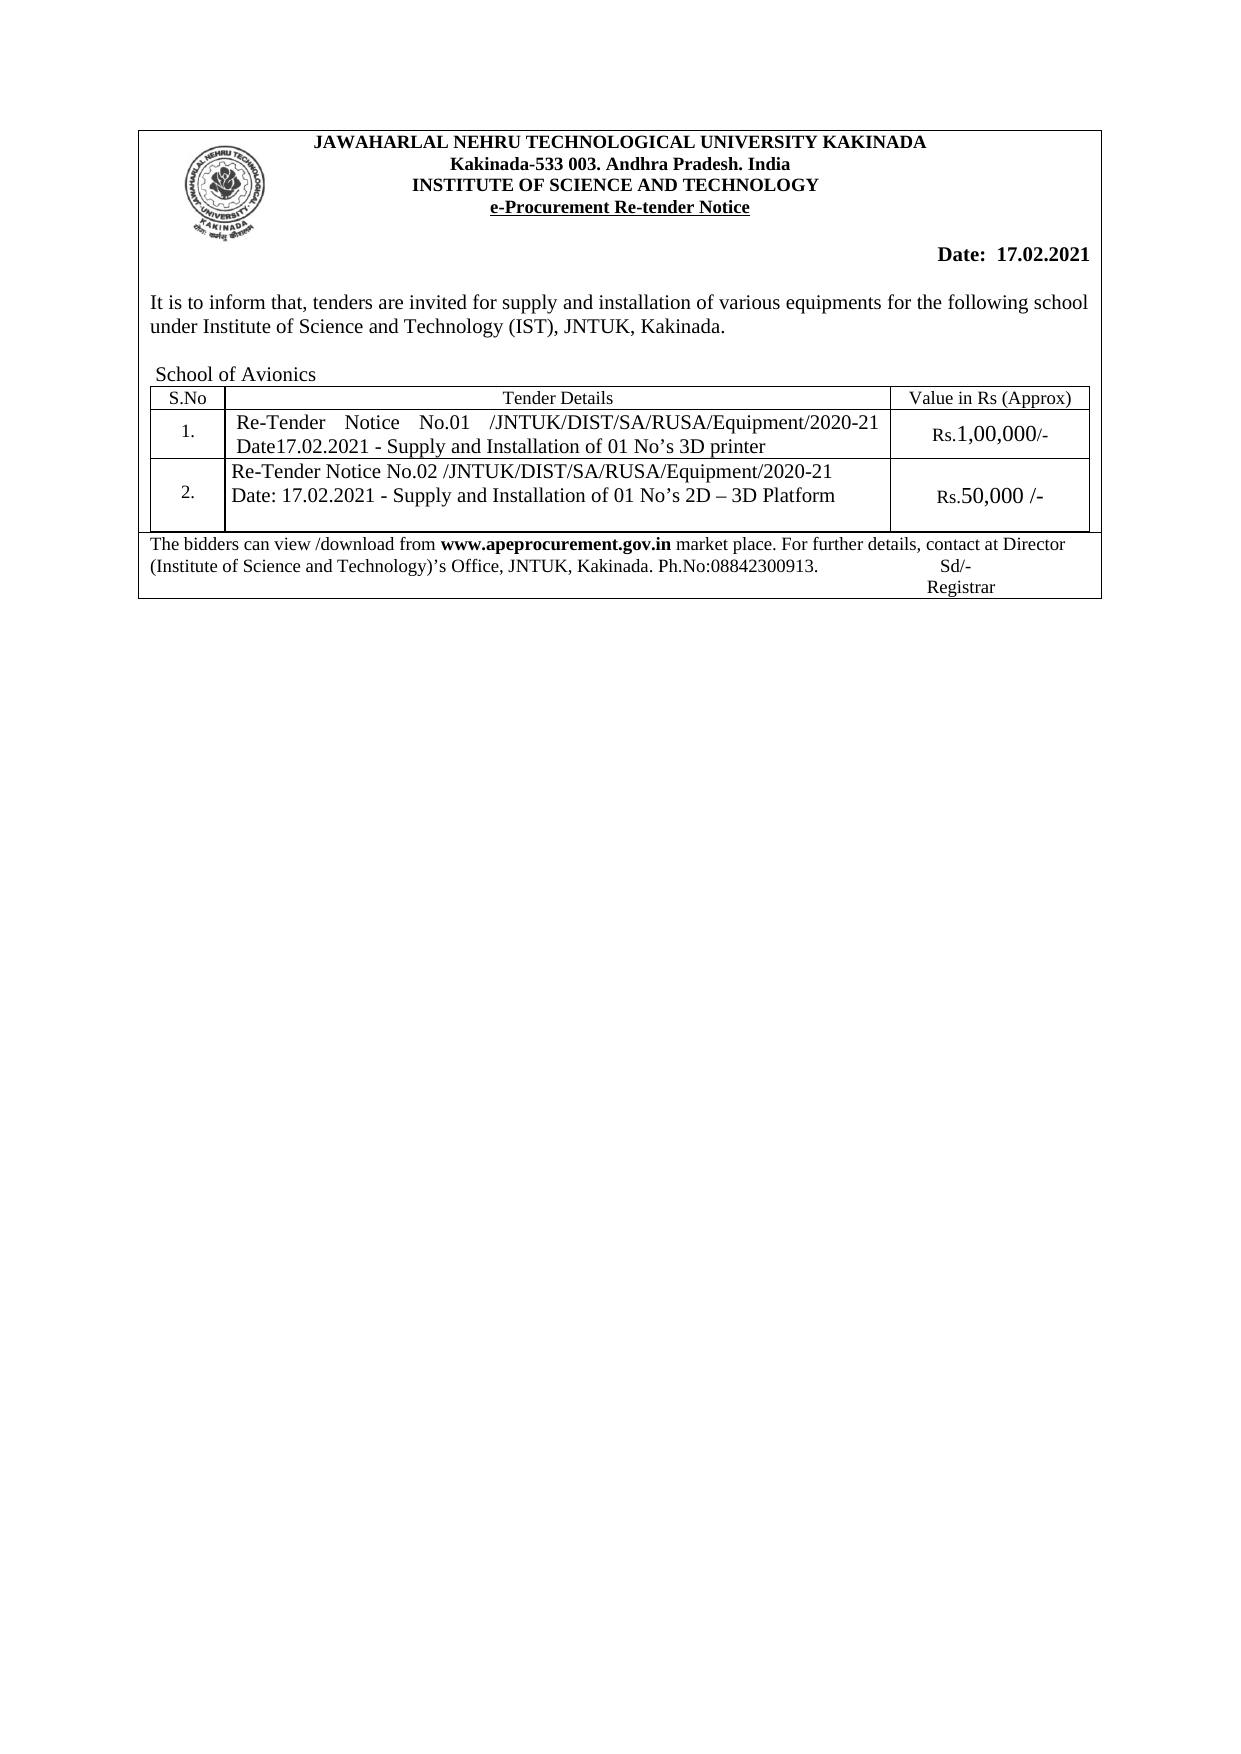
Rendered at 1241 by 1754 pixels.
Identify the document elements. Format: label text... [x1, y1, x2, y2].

table_header JAWAHARLAL NEHRU TECHNOLOGICAL UNIVERSITY KAKINADA Kakinada-533 003. Andhra Pradesh. India INSTITUTE OF SCIENCE AND TECHNOLOGY e-Procurement Re-tender Notice Date: 17.02.2021 It is to inform that, tenders are invited for supply and installation of various equipments for the following school under Institute of Science and Technology (IST), JNTUK, Kakinada. School of Avionics [139, 131, 1101, 532]
table_cell The bidders can view /download from www.apeprocurement.gov.in market place. For further details, contact at Director (Institute of Science and Technology)’s Office, JNTUK, Kakinada. Ph.No:08842300913. Sd/- Registrar [139, 533, 1101, 598]
picture [182, 143, 267, 243]
